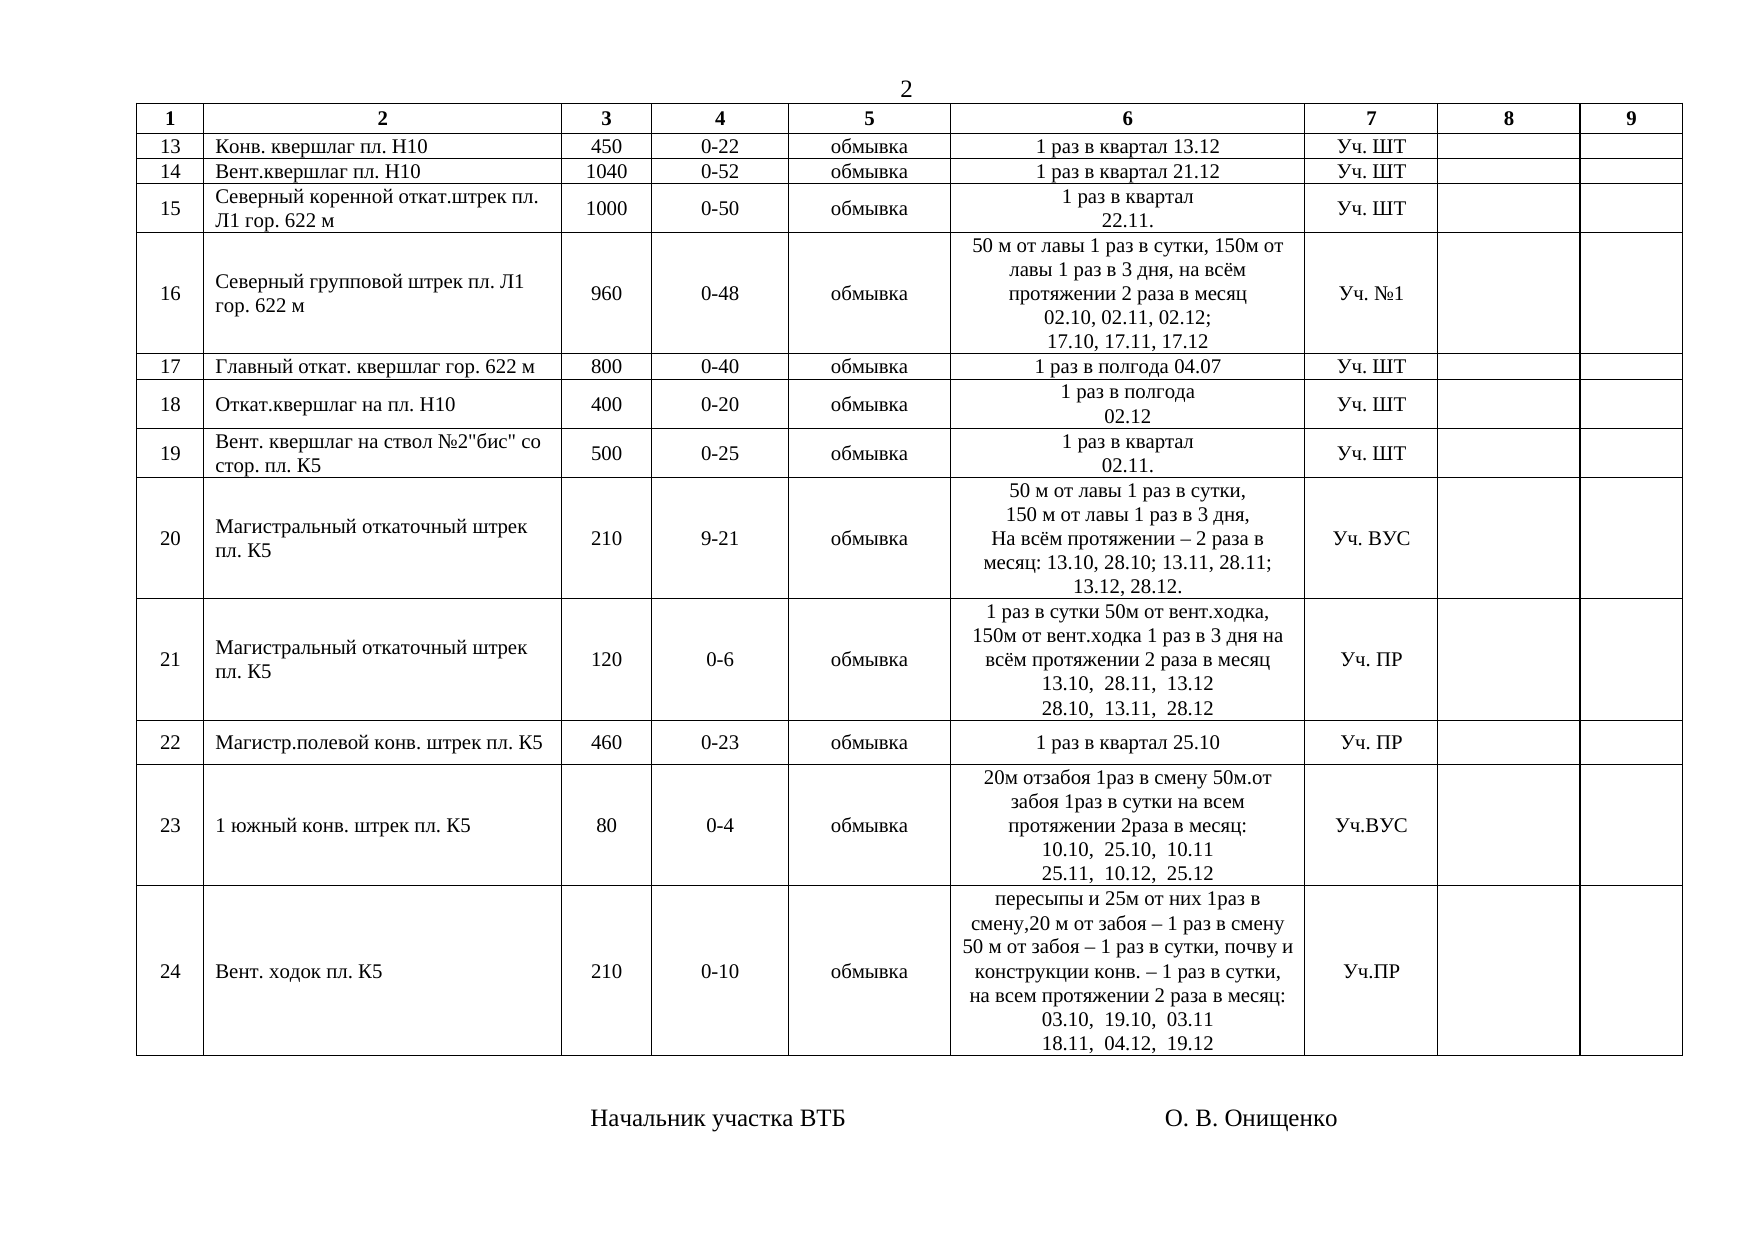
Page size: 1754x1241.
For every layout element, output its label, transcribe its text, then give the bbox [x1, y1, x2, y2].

table_cell Откат.квершлаг на пл. Н10 [204, 380, 561, 428]
table_cell 22 [137, 721, 203, 764]
table_cell Вент.квершлаг пл. Н10 [204, 159, 561, 183]
table_cell 800 [562, 354, 651, 378]
table_cell [1581, 765, 1682, 885]
table_header 7 [1305, 104, 1437, 133]
table_cell Уч. №1 [1305, 233, 1437, 353]
table_cell [1438, 599, 1579, 719]
table_cell Вент. ходок пл. К5 [204, 886, 561, 1055]
table_cell Уч. ШТ [1305, 159, 1437, 183]
table_cell 0-20 [652, 380, 788, 428]
table_cell 0-25 [652, 429, 788, 477]
table_cell Уч.ПР [1305, 886, 1437, 1055]
table_cell 210 [562, 886, 651, 1055]
table_cell [1438, 134, 1579, 158]
table_cell 450 [562, 134, 651, 158]
table_cell [1581, 380, 1682, 428]
table_cell обмывка [789, 721, 950, 764]
table_cell обмывка [789, 380, 950, 428]
table_cell Магистр.полевой конв. штрек пл. К5 [204, 721, 561, 764]
table_cell Северный коренной откат.штрек пл. Л1 гор. 622 м [204, 184, 561, 232]
table_cell Уч. ПР [1305, 599, 1437, 719]
text Начальник участка ВТБ О. В. Онищенко [148, 1103, 1665, 1132]
table_cell 15 [137, 184, 203, 232]
table_cell [1581, 721, 1682, 764]
table_cell Главный откат. квершлаг гор. 622 м [204, 354, 561, 378]
table_cell [1581, 478, 1682, 598]
table_cell Уч. ВУС [1305, 478, 1437, 598]
table_cell 19 [137, 429, 203, 477]
table_cell 13 [137, 134, 203, 158]
table_cell обмывка [789, 354, 950, 378]
table_cell 14 [137, 159, 203, 183]
table_cell обмывка [789, 134, 950, 158]
table_cell 0-48 [652, 233, 788, 353]
table_cell [1438, 478, 1579, 598]
table_cell 80 [562, 765, 651, 885]
table_cell [1438, 184, 1579, 232]
table_cell 1 раз в квартал 21.12 [951, 159, 1304, 183]
table_cell обмывка [789, 159, 950, 183]
table_cell 500 [562, 429, 651, 477]
table_cell [1581, 886, 1682, 1055]
table_cell [1581, 134, 1682, 158]
table_cell 1000 [562, 184, 651, 232]
table_cell Магистральный откаточный штрек пл. К5 [204, 599, 561, 719]
table_cell 23 [137, 765, 203, 885]
table_cell 9-21 [652, 478, 788, 598]
table_cell 0-10 [652, 886, 788, 1055]
table_cell 17 [137, 354, 203, 378]
table_cell 1 южный конв. штрек пл. К5 [204, 765, 561, 885]
table_cell [1581, 429, 1682, 477]
table_cell [1438, 159, 1579, 183]
table_cell [1581, 159, 1682, 183]
table_cell 0-23 [652, 721, 788, 764]
table_cell 16 [137, 233, 203, 353]
table_cell 50 м от лавы 1 раз в сутки, 150 м от лавы 1 раз в 3 дня, На всём протяжении – 2 раза в месяц: 13.10, 28.10; 13.11, 28.11; 13.12, 28.12. [951, 478, 1304, 598]
table_cell 0-22 [652, 134, 788, 158]
table_cell [1438, 380, 1579, 428]
table_cell 1 раз в полгода 02.12 [951, 380, 1304, 428]
table_header 8 [1438, 104, 1579, 133]
table_cell 21 [137, 599, 203, 719]
table_cell обмывка [789, 429, 950, 477]
table_cell 0-4 [652, 765, 788, 885]
table_cell 1 раз в сутки 50м от вент.ходка, 150м от вент.ходка 1 раз в 3 дня на всём протяжении 2 раза в месяц 13.10, 28.11, 13.12 28.10, 13.11, 28.12 [951, 599, 1304, 719]
table_cell [1438, 354, 1579, 378]
table_cell Северный групповой штрек пл. Л1 гор. 622 м [204, 233, 561, 353]
table_cell 120 [562, 599, 651, 719]
table_cell [1438, 765, 1579, 885]
table_cell Конв. квершлаг пл. Н10 [204, 134, 561, 158]
table_cell 1 раз в квартал 13.12 [951, 134, 1304, 158]
table_header 3 [562, 104, 651, 133]
table_cell Уч. ШТ [1305, 184, 1437, 232]
table_cell 0-50 [652, 184, 788, 232]
table_cell обмывка [789, 478, 950, 598]
table_header 4 [652, 104, 788, 133]
table_header 9 [1581, 104, 1682, 133]
table_cell Вент. квершлаг на ствол №2"бис" со стор. пл. К5 [204, 429, 561, 477]
table_cell [1438, 233, 1579, 353]
table_header 1 [137, 104, 203, 133]
table_header 2 [204, 104, 561, 133]
table_cell пересыпы и 25м от них 1раз в смену,20 м от забоя – 1 раз в смену 50 м от забоя – 1 раз в сутки, почву и конструкции конв. – 1 раз в сутки, на всем протяжении 2 раза в месяц: 03.10, 19.10, 03.11 18.11, 04.12, 19.12 [951, 886, 1304, 1055]
table_cell [1438, 886, 1579, 1055]
table_cell 0-40 [652, 354, 788, 378]
table_cell Уч.ВУС [1305, 765, 1437, 885]
table_cell Уч. ШТ [1305, 354, 1437, 378]
table_cell 1040 [562, 159, 651, 183]
table_cell 20 [137, 478, 203, 598]
table_cell 18 [137, 380, 203, 428]
table_cell Уч. ШТ [1305, 134, 1437, 158]
table_cell Уч. ШТ [1305, 429, 1437, 477]
table_cell 20м отзабоя 1раз в смену 50м.от забоя 1раз в сутки на всем протяжении 2раза в месяц: 10.10, 25.10, 10.11 25.11, 10.12, 25.12 [951, 765, 1304, 885]
table_cell 400 [562, 380, 651, 428]
table_cell 1 раз в квартал 02.11. [951, 429, 1304, 477]
table_cell [1581, 233, 1682, 353]
table_cell 24 [137, 886, 203, 1055]
table_header 5 [789, 104, 950, 133]
table_cell 1 раз в квартал 22.11. [951, 184, 1304, 232]
table_cell 960 [562, 233, 651, 353]
table_cell Магистральный откаточный штрек пл. К5 [204, 478, 561, 598]
table_cell 0-6 [652, 599, 788, 719]
table_cell Уч. ШТ [1305, 380, 1437, 428]
table_cell Уч. ПР [1305, 721, 1437, 764]
table_cell обмывка [789, 184, 950, 232]
table_cell 210 [562, 478, 651, 598]
table_cell 1 раз в полгода 04.07 [951, 354, 1304, 378]
table_cell 50 м от лавы 1 раз в сутки, 150м от лавы 1 раз в 3 дня, на всём протяжении 2 раза в месяц 02.10, 02.11, 02.12; 17.10, 17.11, 17.12 [951, 233, 1304, 353]
table_cell обмывка [789, 233, 950, 353]
table_cell 1 раз в квартал 25.10 [951, 721, 1304, 764]
table_cell 0-52 [652, 159, 788, 183]
table_cell обмывка [789, 886, 950, 1055]
table_cell 460 [562, 721, 651, 764]
table_cell [1581, 354, 1682, 378]
table_cell [1438, 721, 1579, 764]
table_cell [1438, 429, 1579, 477]
table_cell обмывка [789, 765, 950, 885]
table_cell обмывка [789, 599, 950, 719]
table_header 6 [951, 104, 1304, 133]
table_cell [1581, 184, 1682, 232]
table_cell [1581, 599, 1682, 719]
